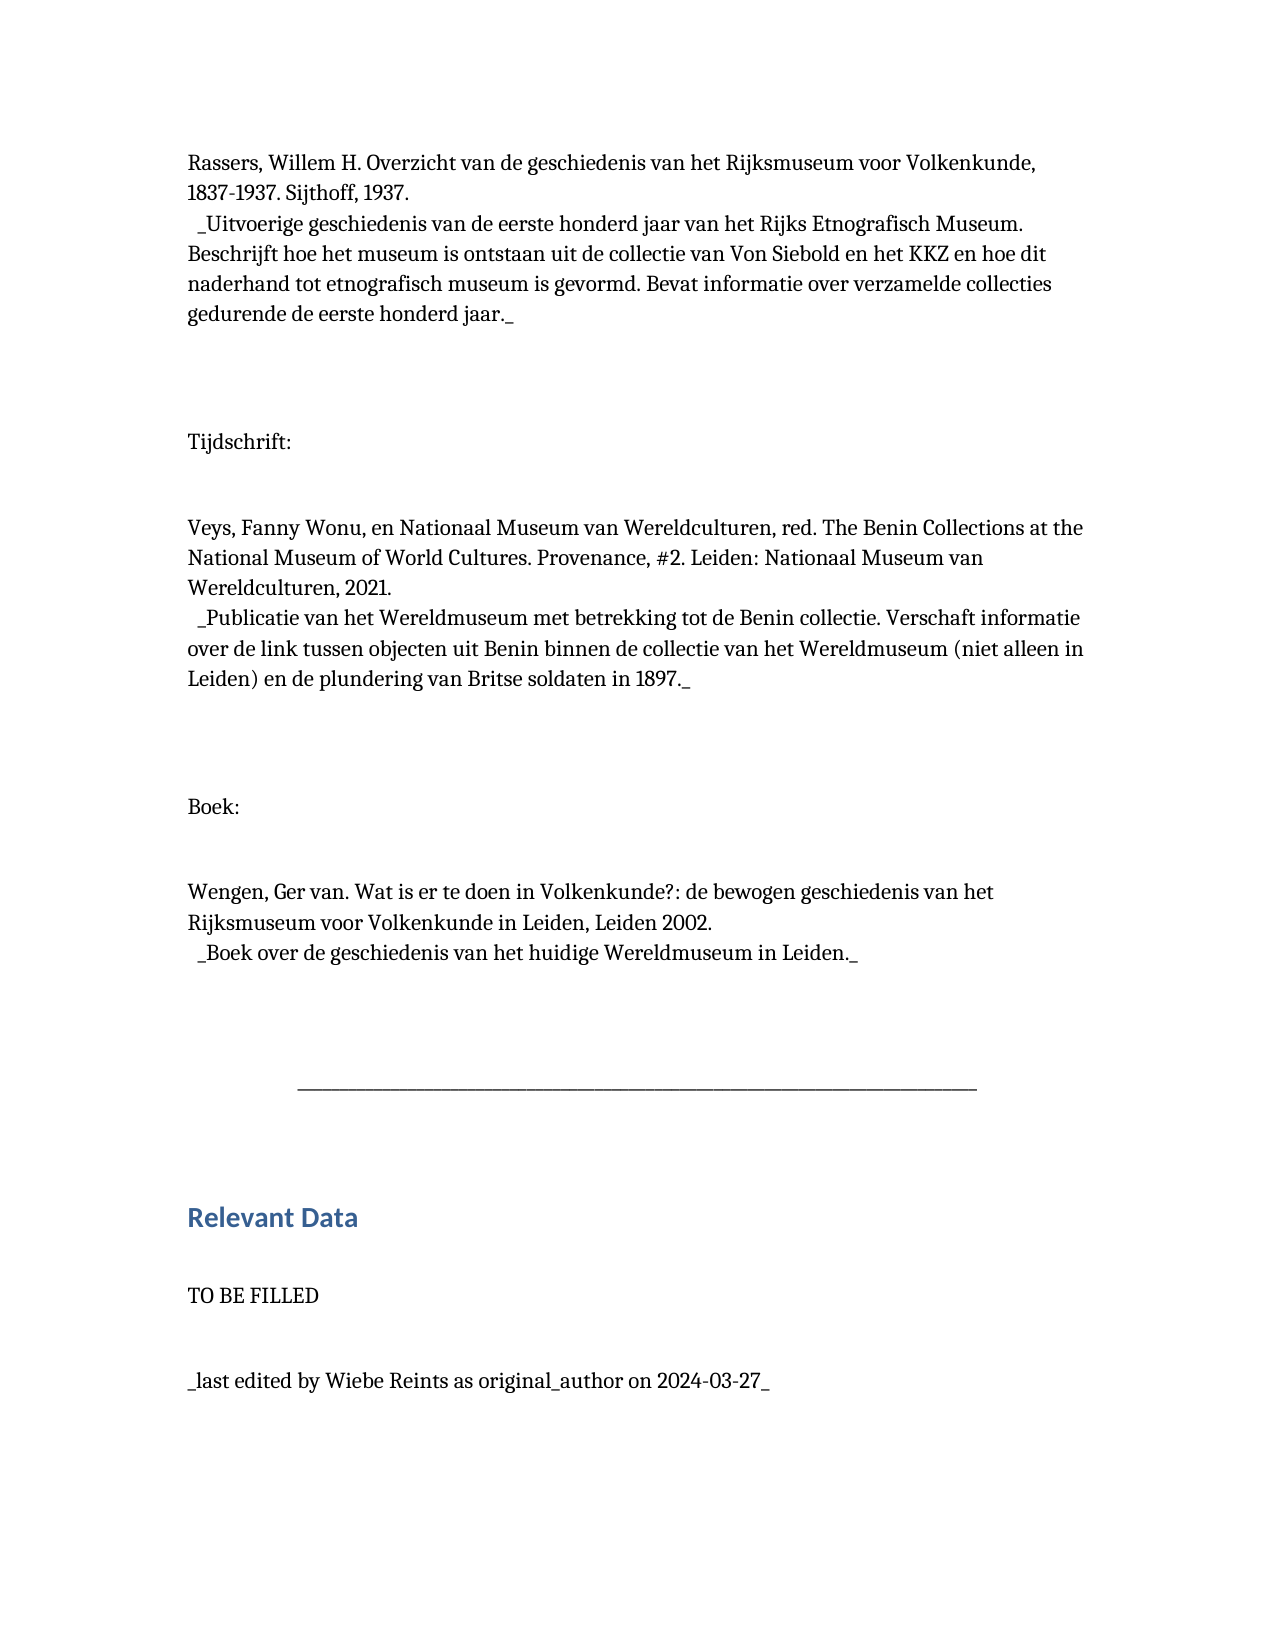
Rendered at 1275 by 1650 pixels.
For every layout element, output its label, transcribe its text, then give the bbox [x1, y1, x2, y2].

subtitle Relevant Data [187, 1199, 1087, 1234]
text TO BE FILLED [187, 1283, 1087, 1309]
text Tijdschrift: [187, 429, 1087, 456]
text Rassers, Willem H. Overzicht van de geschiedenis van het Rijksmuseum voor Volkenkunde, 1837-1937. Sijthoff, 1937. _Uitvoerige geschiedenis van de eerste honderd jaar van het Rijks Etnografisch Museum. Beschrijft hoe het museum is ontstaan uit de collectie van Von Siebold en het KKZ en hoe dit naderhand tot etnografisch museum is gevormd. Bevat informatie over verzamelde collecties gedurende de eerste honderd jaar._ [187, 150, 1087, 327]
text Veys, Fanny Wonu, en Nationaal Museum van Wereldculturen, red. The Benin Collections at the National Museum of World Cultures. Provenance, #2. Leiden: Nationaal Museum van Wereldculturen, 2021. _Publicatie van het Wereldmuseum met betrekking tot de Benin collectie. Verschaft informatie over de link tussen objecten uit Benin binnen de collectie van het Wereldmuseum (niet alleen in Leiden) en de plundering van Britse soldaten in 1897._ [187, 514, 1087, 692]
text Boek: [187, 794, 1087, 820]
text _last edited by Wiebe Reints as original_author on 2024-03-27_ [187, 1368, 1087, 1394]
text ________________________________________________________________________________ [187, 1068, 1087, 1094]
text Wengen, Ger van. Wat is er te doen in Volkenkunde?: de bewogen geschiedenis van het Rijksmuseum voor Volkenkunde in Leiden, Leiden 2002. _Boek over de geschiedenis van het huidige Wereldmuseum in Leiden._ [187, 879, 1087, 966]
